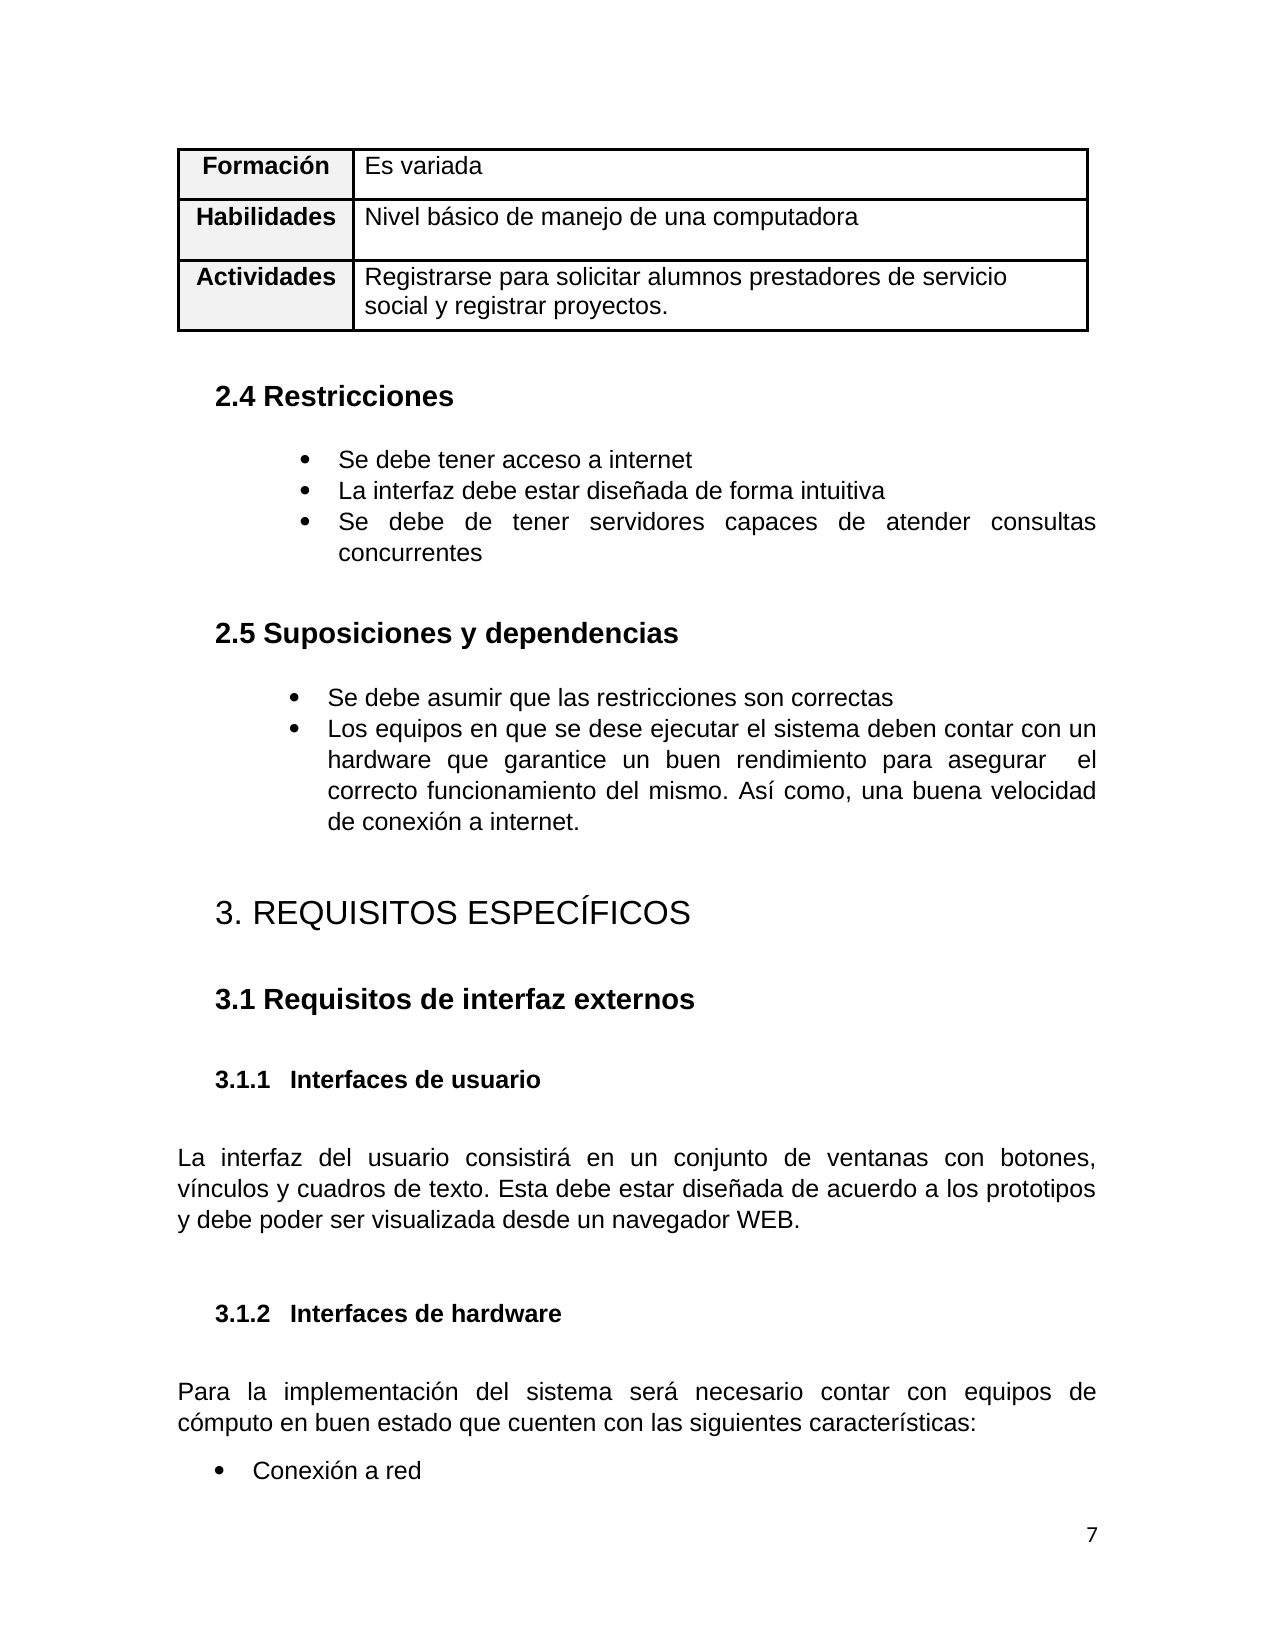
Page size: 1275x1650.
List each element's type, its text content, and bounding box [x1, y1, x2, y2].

table_cell Es variada [355, 151, 1086, 198]
table_cell Registrarse para solicitar alumnos prestadores de servicio social y registrar proyectos. [355, 262, 1086, 329]
subtitle Restricciones [215, 379, 1098, 412]
list Se debe asumir que las restricciones son correctas [290, 683, 1098, 712]
subtitle REQUISITOS ESPECÍFICOS [215, 893, 1098, 932]
subtitle Suposiciones y dependencias [215, 616, 1098, 650]
table_cell Nivel básico de manejo de una computadora [355, 201, 1086, 259]
table_cell Habilidades [180, 201, 352, 259]
list Los equipos en que se dese ejecutar el sistema deben contar con un hardware que garantice un buen rendimiento para asegurar el correcto funcionamiento del mismo. Así como, una buena velocidad de conexión a internet. [290, 714, 1098, 836]
list Se debe de tener servidores capaces de atender consultas concurrentes [301, 507, 1098, 567]
list Se debe tener acceso a internet [301, 445, 1098, 474]
list La interfaz debe estar diseñada de forma intuitiva [301, 476, 1098, 505]
subtitle Requisitos de interfaz externos [215, 982, 1098, 1015]
subtitle Interfaces de hardware [215, 1299, 1098, 1328]
subtitle Interfaces de usuario [215, 1065, 1098, 1093]
table_cell Formación [180, 151, 352, 198]
table_cell Actividades [180, 262, 352, 329]
text La interfaz del usuario consistirá en un conjunto de ventanas con botones, vínculos y cuadros de texto. Esta debe estar diseñada de acuerdo a los prototipos y debe poder ser visualizada desde un navegador WEB. [177, 1143, 1098, 1233]
list Conexión a red [215, 1456, 1098, 1485]
text Para la implementación del sistema será necesario contar con equipos de cómputo en buen estado que cuenten con las siguientes características: [177, 1377, 1098, 1437]
